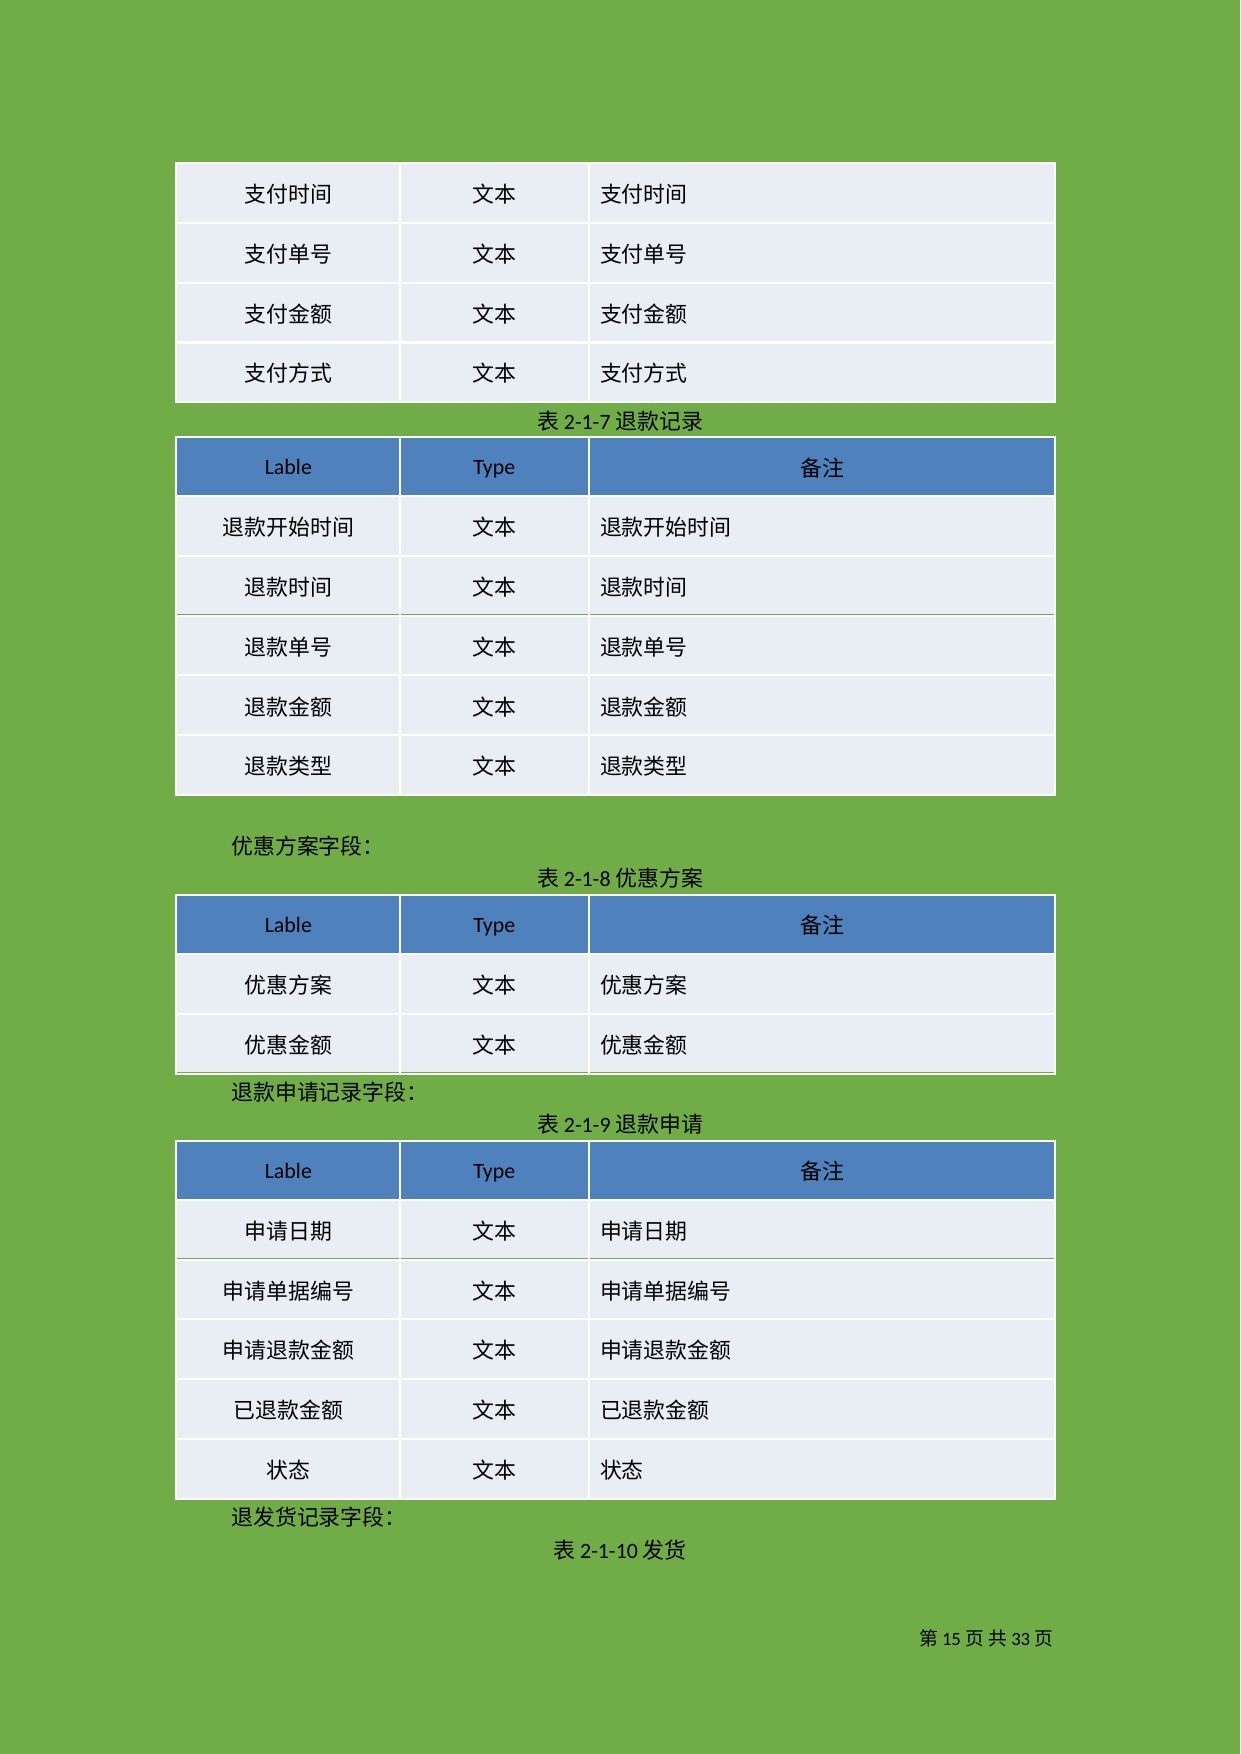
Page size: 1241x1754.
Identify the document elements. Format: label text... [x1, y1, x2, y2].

table_cell 文本 [401, 497, 588, 555]
table_header Lable [177, 896, 399, 953]
text 退款申请记录字段： [187, 1075, 1053, 1107]
table_cell 文本 [401, 1015, 588, 1072]
table_cell 退款金额 [177, 676, 399, 734]
table_cell 支付单号 [590, 224, 1054, 282]
table_cell 优惠金额 [590, 1015, 1054, 1072]
table_cell 退款时间 [177, 557, 399, 614]
table_header 备注 [590, 438, 1054, 495]
table_cell 支付方式 [590, 344, 1054, 401]
table_cell 申请单据编号 [590, 1261, 1054, 1318]
table_cell 支付金额 [177, 284, 399, 341]
table_header Type [401, 1142, 588, 1199]
table_cell 文本 [401, 224, 588, 282]
table_cell 支付时间 [590, 164, 1054, 222]
table_cell 退款单号 [177, 617, 399, 674]
table_cell 文本 [401, 284, 588, 341]
text 表2-1-8 优惠方案 [187, 861, 1053, 893]
table_cell 优惠方案 [177, 955, 399, 1013]
table_cell 退款类型 [590, 736, 1054, 794]
table_cell 文本 [401, 344, 588, 401]
table_cell 申请日期 [177, 1201, 399, 1258]
table_header 备注 [590, 896, 1054, 953]
table_cell 优惠金额 [177, 1015, 399, 1072]
table_header 备注 [590, 1142, 1054, 1199]
table_cell 文本 [401, 1320, 588, 1378]
table_header Type [401, 896, 588, 953]
table_cell 退款类型 [177, 736, 399, 794]
table_cell 支付金额 [590, 284, 1054, 341]
table_header Lable [177, 1142, 399, 1199]
table_cell 文本 [401, 676, 588, 734]
table_cell 状态 [177, 1440, 399, 1498]
text 表2-1-7 退款记录 [187, 403, 1053, 436]
table_cell 已退款金额 [590, 1380, 1054, 1438]
table_cell 文本 [401, 164, 588, 222]
table_cell 文本 [401, 955, 588, 1013]
table_cell 文本 [401, 1261, 588, 1318]
table_cell 支付单号 [177, 224, 399, 282]
text 表2-1-10 发货 [187, 1532, 1053, 1565]
table_cell 文本 [401, 617, 588, 674]
table_cell 文本 [401, 1380, 588, 1438]
table_cell 申请日期 [590, 1201, 1054, 1258]
table_cell 文本 [401, 736, 588, 794]
table_cell 申请退款金额 [590, 1320, 1054, 1378]
text 表2-1-9 退款申请 [187, 1107, 1053, 1139]
table_cell 状态 [590, 1440, 1054, 1498]
table_cell 退款单号 [590, 617, 1054, 674]
table_cell 已退款金额 [177, 1380, 399, 1438]
table_cell 优惠方案 [590, 955, 1054, 1013]
table_header Type [401, 438, 588, 495]
table_cell 退款金额 [590, 676, 1054, 734]
table_cell 支付时间 [177, 164, 399, 222]
text 退发货记录字段： [187, 1500, 1053, 1532]
table_cell 支付方式 [177, 344, 399, 401]
table_cell 退款开始时间 [590, 497, 1054, 555]
table_cell 申请单据编号 [177, 1261, 399, 1318]
table_cell 退款时间 [590, 557, 1054, 614]
table_cell 文本 [401, 1201, 588, 1258]
table_cell 申请退款金额 [177, 1320, 399, 1378]
table_cell 文本 [401, 1440, 588, 1498]
table_header Lable [177, 438, 399, 495]
table_cell 退款开始时间 [177, 497, 399, 555]
table_cell 文本 [401, 557, 588, 614]
text 优惠方案字段： [187, 828, 1053, 861]
